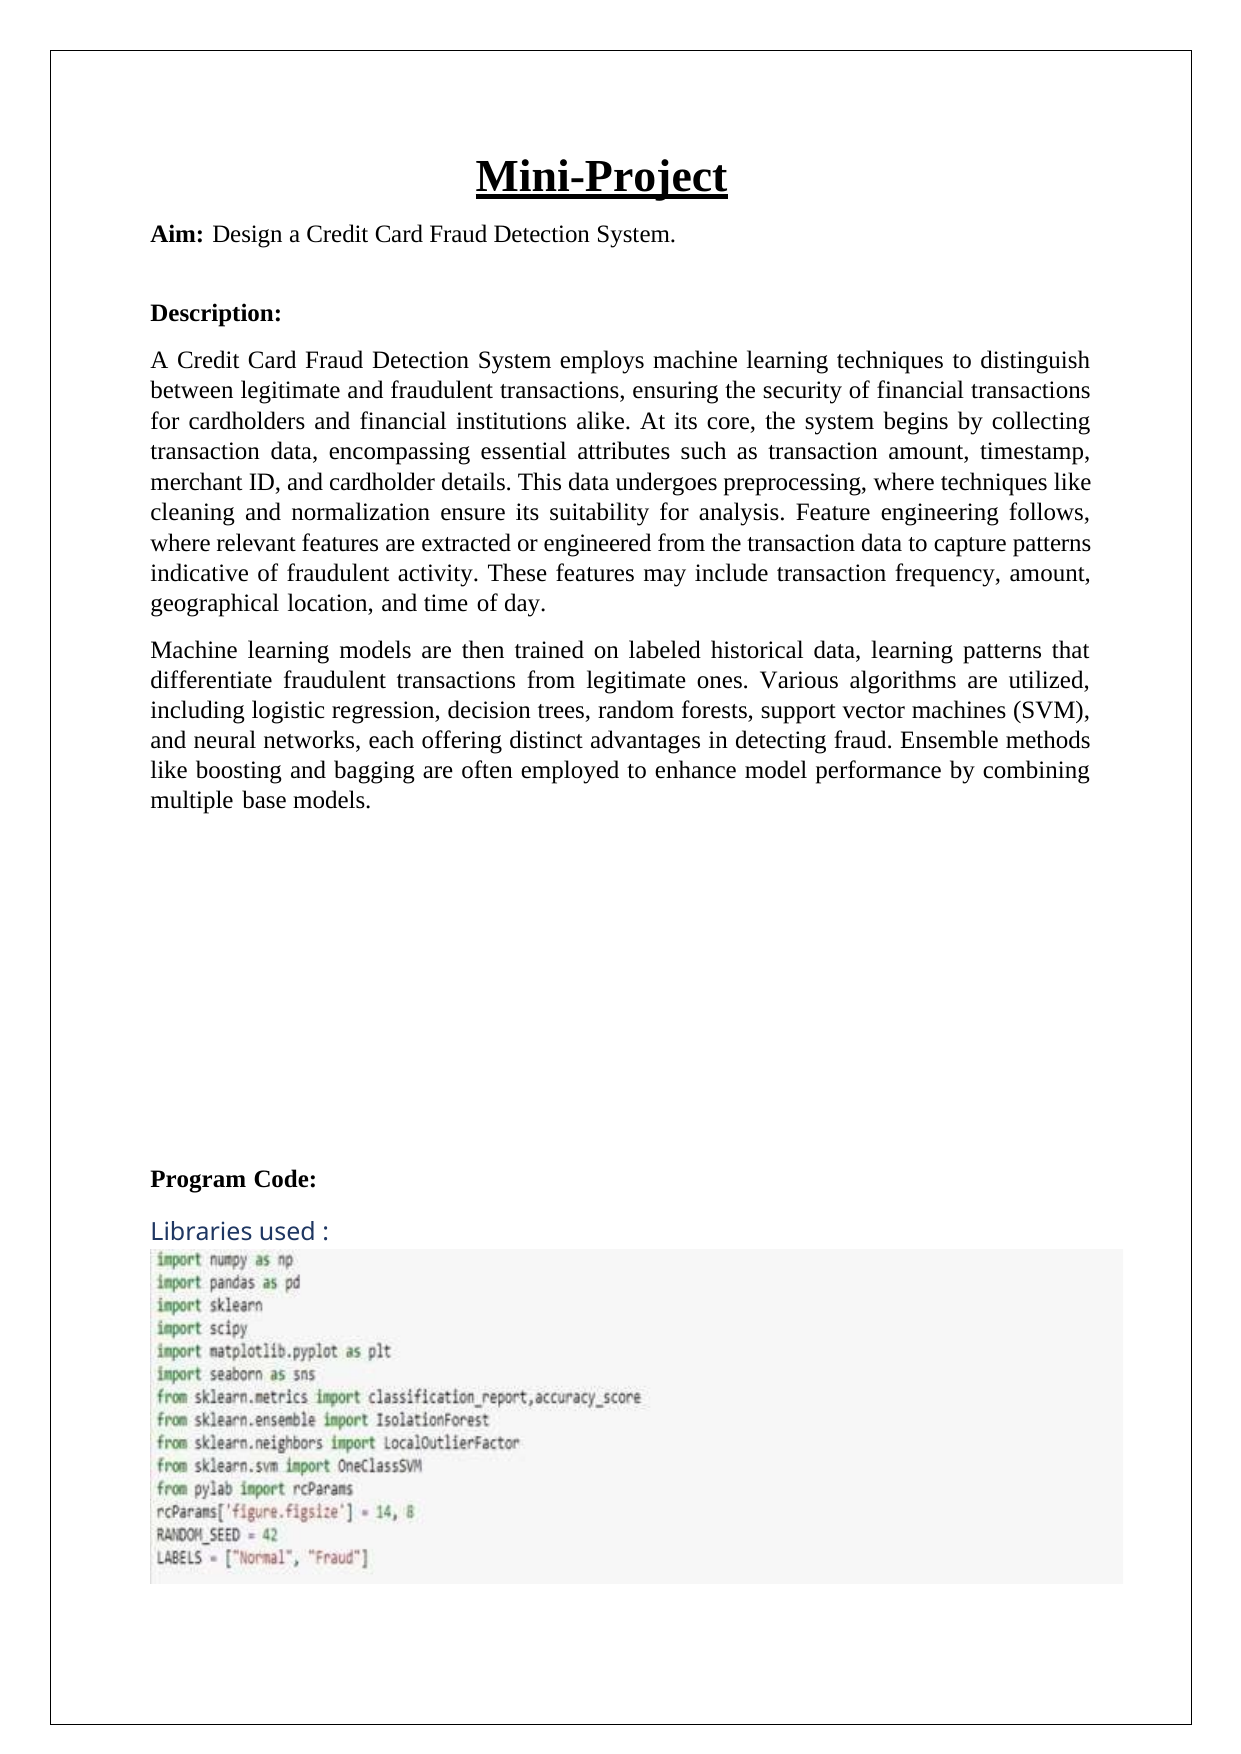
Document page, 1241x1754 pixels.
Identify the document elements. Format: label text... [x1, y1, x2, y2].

text Program Code: [150, 1164, 1176, 1193]
text Machine learning models are then trained on labeled historical data, learning patterns that differentiate fraudulent transactions from legitimate ones. Various algorithms are utilized, including logistic regression, decision trees, random forests, support vector machines (SVM), and neural networks, each offering distinct advantages in detecting fraud. Ensemble methods like boosting and bagging are often employed to enhance model performance by combining multiple base models. [150, 635, 1091, 814]
text Aim: Design a Credit Card Fraud Detection System. [150, 219, 1176, 248]
text Description: [150, 298, 1176, 326]
subtitle Mini-Project [475, 148, 1176, 201]
text Libraries used : [150, 1214, 1176, 1248]
picture [150, 1249, 1124, 1584]
text A Credit Card Fraud Detection System employs machine learning techniques to distinguish between legitimate and fraudulent transactions, ensuring the security of financial transactions for cardholders and financial institutions alike. At its core, the system begins by collecting transaction data, encompassing essential attributes such as transaction amount, timestamp, merchant ID, and cardholder details. This data undergoes preprocessing, where techniques like cleaning and normalization ensure its suitability for analysis. Feature engineering follows, where relevant features are extracted or engineered from the transaction data to capture patterns indicative of fraudulent activity. These features may include transaction frequency, amount, geographical location, and time of day. [150, 345, 1091, 617]
